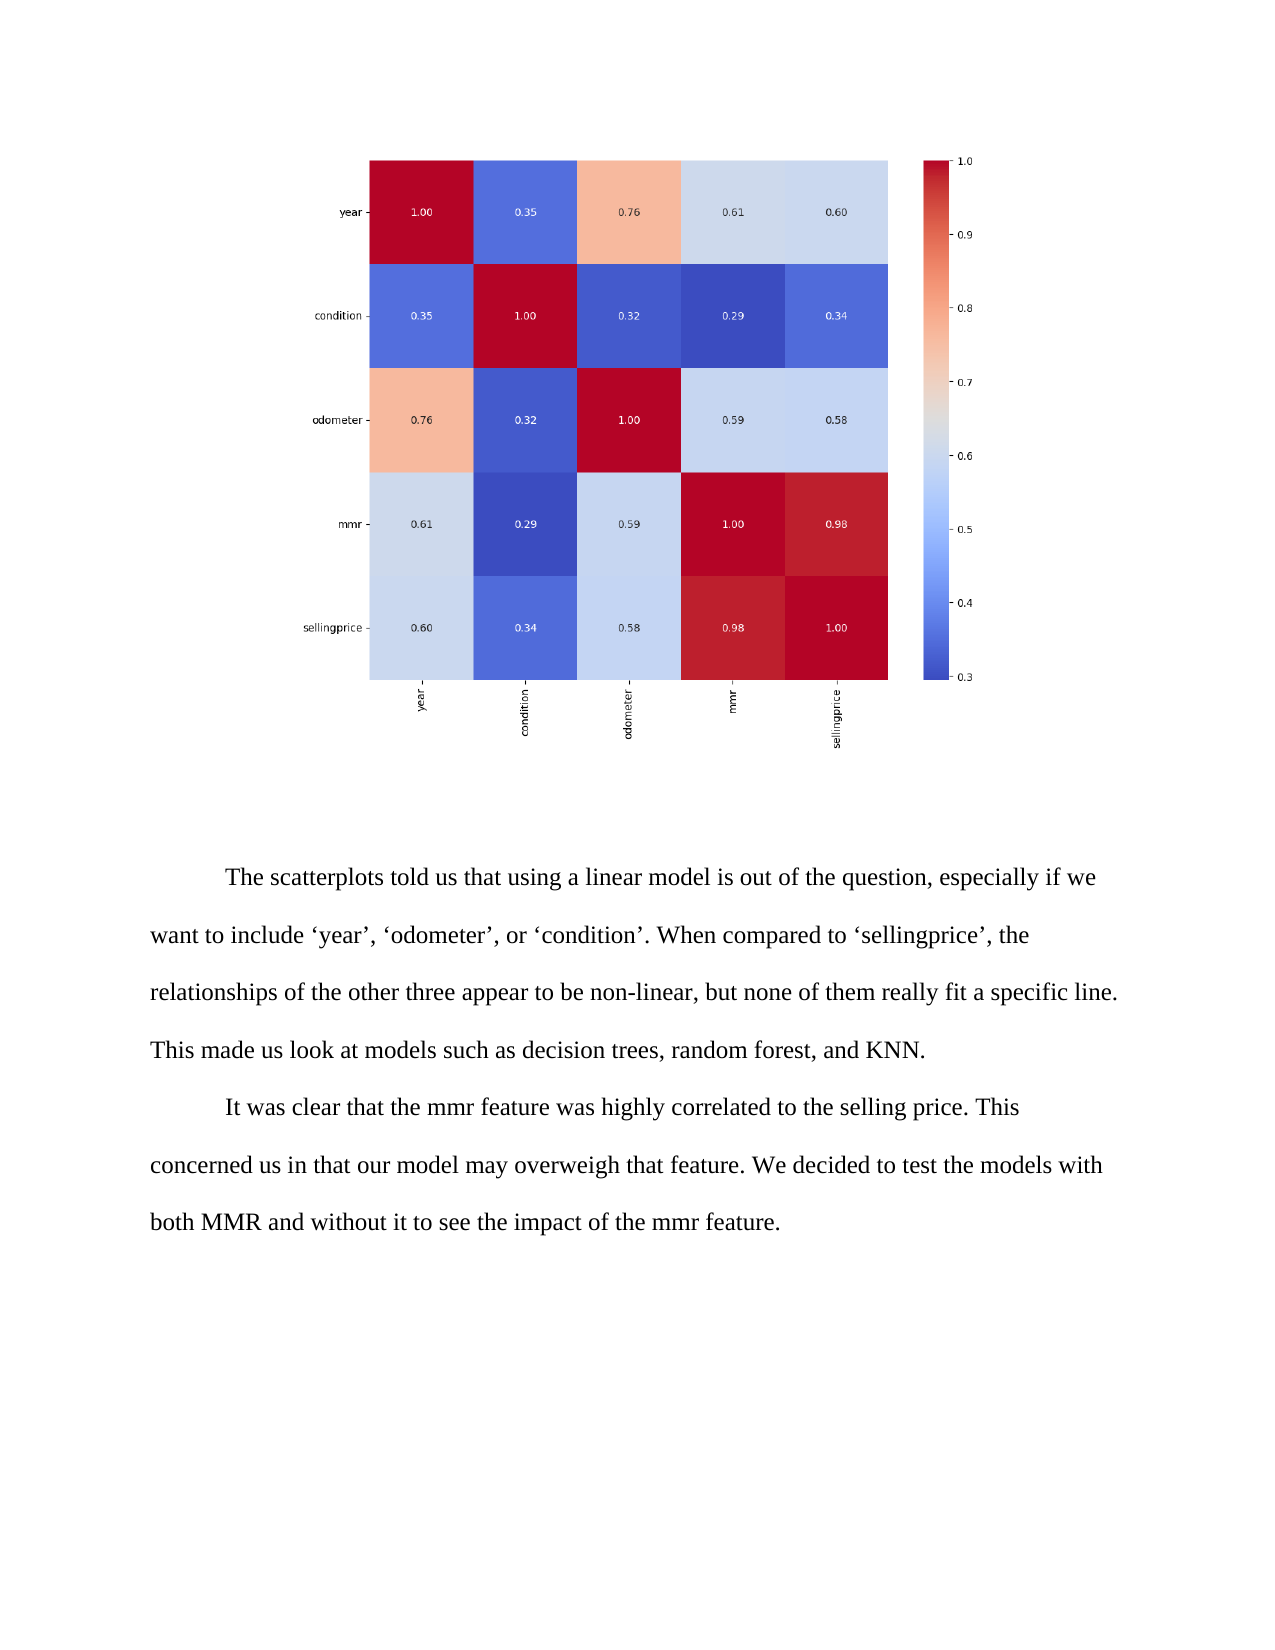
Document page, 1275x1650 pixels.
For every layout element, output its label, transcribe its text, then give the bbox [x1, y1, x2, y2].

text The scatterplots told us that using a linear model is out of the question, especially if we want to include ‘year’, ‘odometer’, or ‘condition’. When compared to ‘sellingprice’, the relationships of the other three appear to be non-linear, but none of them really fit a specific line. This made us look at models such as decision trees, random forest, and KNN. [150, 862, 1125, 1063]
picture [295, 150, 980, 754]
text It was clear that the mmr feature was highly correlated to the selling price. This concerned us in that our model may overweigh that feature. We decided to test the models with both MMR and without it to see the impact of the mmr feature. [150, 1092, 1125, 1236]
